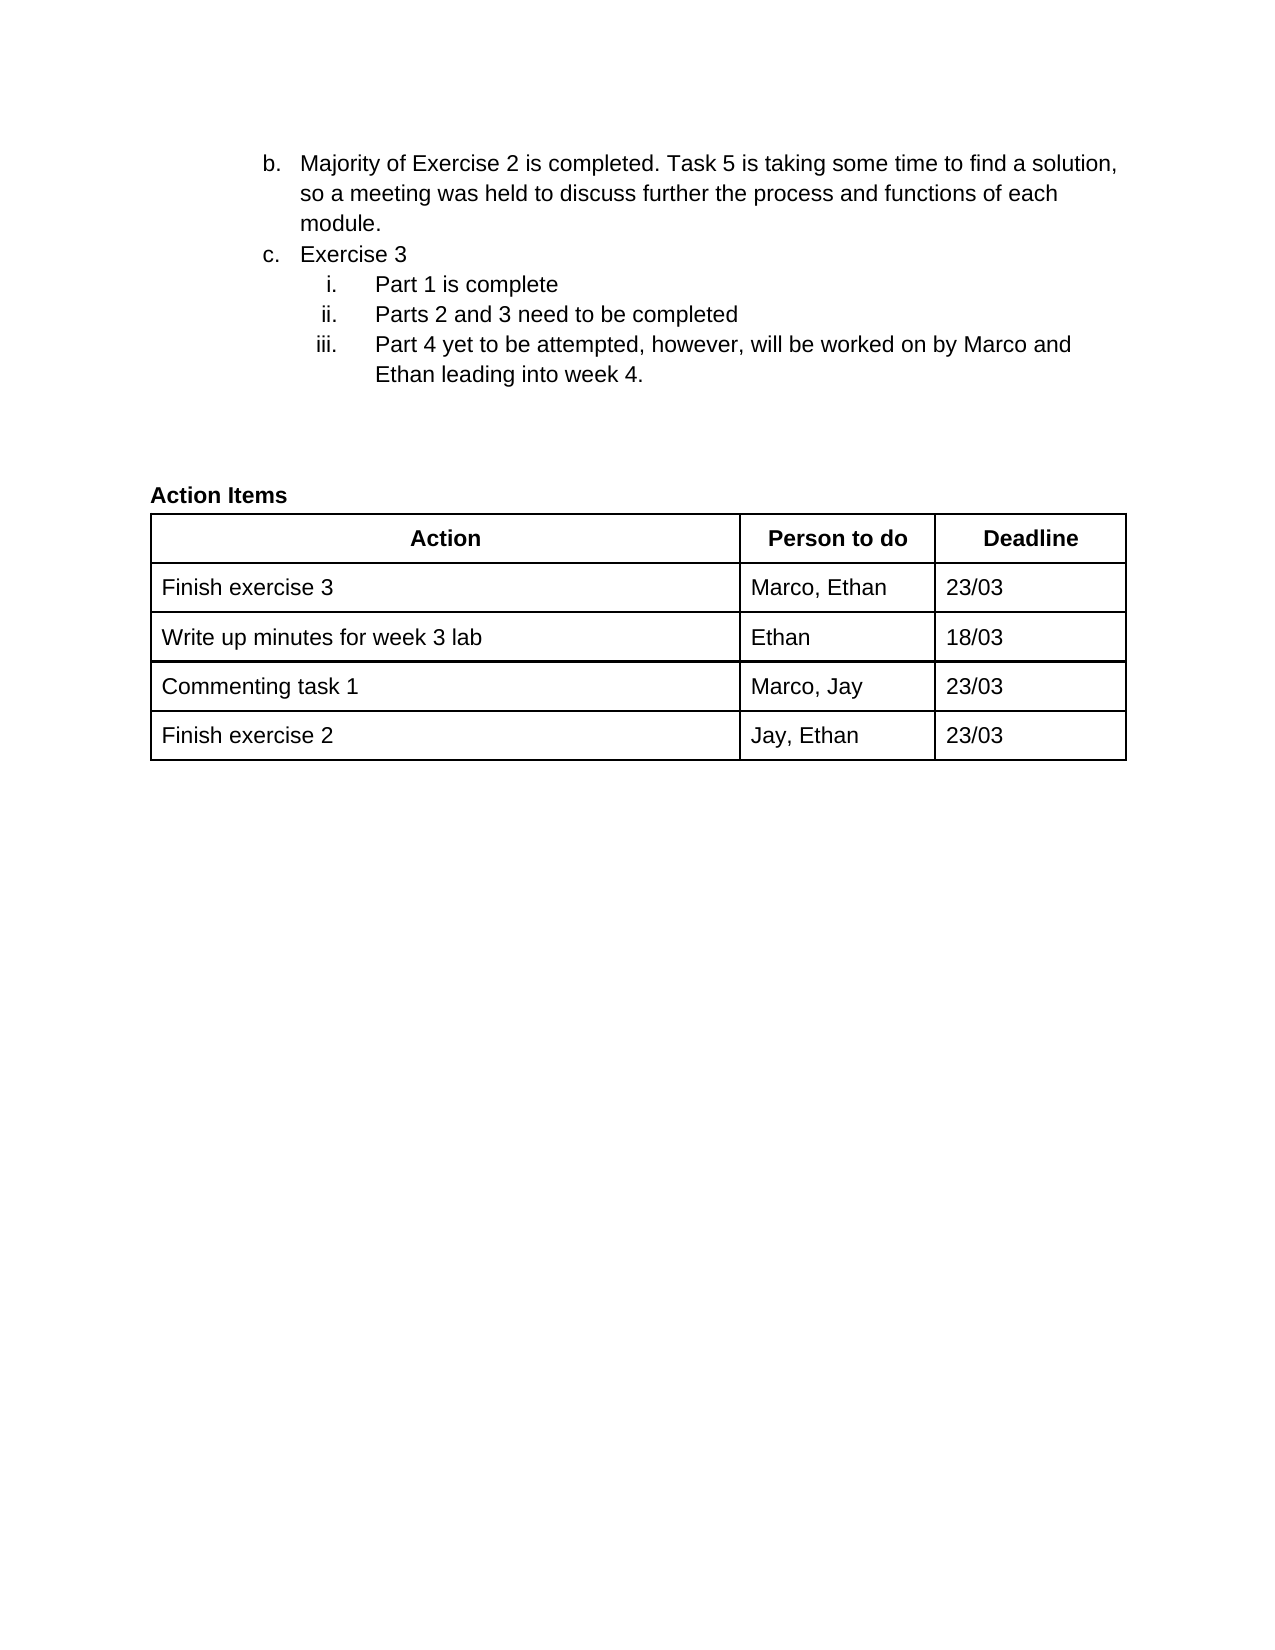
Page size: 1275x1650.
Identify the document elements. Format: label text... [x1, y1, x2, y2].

text Action Items [150, 482, 1125, 509]
list Exercise 3 [262, 241, 1125, 267]
table_cell Write up minutes for week 3 lab [152, 613, 739, 660]
table_cell 23/03 [936, 663, 1125, 709]
table_cell Marco, Jay [741, 663, 934, 709]
table_cell Finish exercise 3 [152, 564, 739, 611]
table_cell Marco, Ethan [741, 564, 934, 611]
table_header Action [152, 515, 739, 562]
list Part 4 yet to be attempted, however, will be worked on by Marco and Ethan leading into week 4. [337, 331, 1125, 388]
list Majority of Exercise 2 is completed. Task 5 is taking some time to find a solution, so a meeting was held to discuss further the process and functions of each module. [262, 150, 1125, 237]
table_cell Jay, Ethan [741, 712, 934, 759]
table_cell Finish exercise 2 [152, 712, 739, 759]
table_header Deadline [936, 515, 1125, 562]
table_cell Commenting task 1 [152, 663, 739, 709]
table_cell Ethan [741, 613, 934, 660]
table_cell 18/03 [936, 613, 1125, 660]
list Part 1 is complete [337, 271, 1125, 297]
table_header Person to do [741, 515, 934, 562]
table_cell 23/03 [936, 564, 1125, 611]
table_cell 23/03 [936, 712, 1125, 759]
list Parts 2 and 3 need to be completed [337, 301, 1125, 327]
